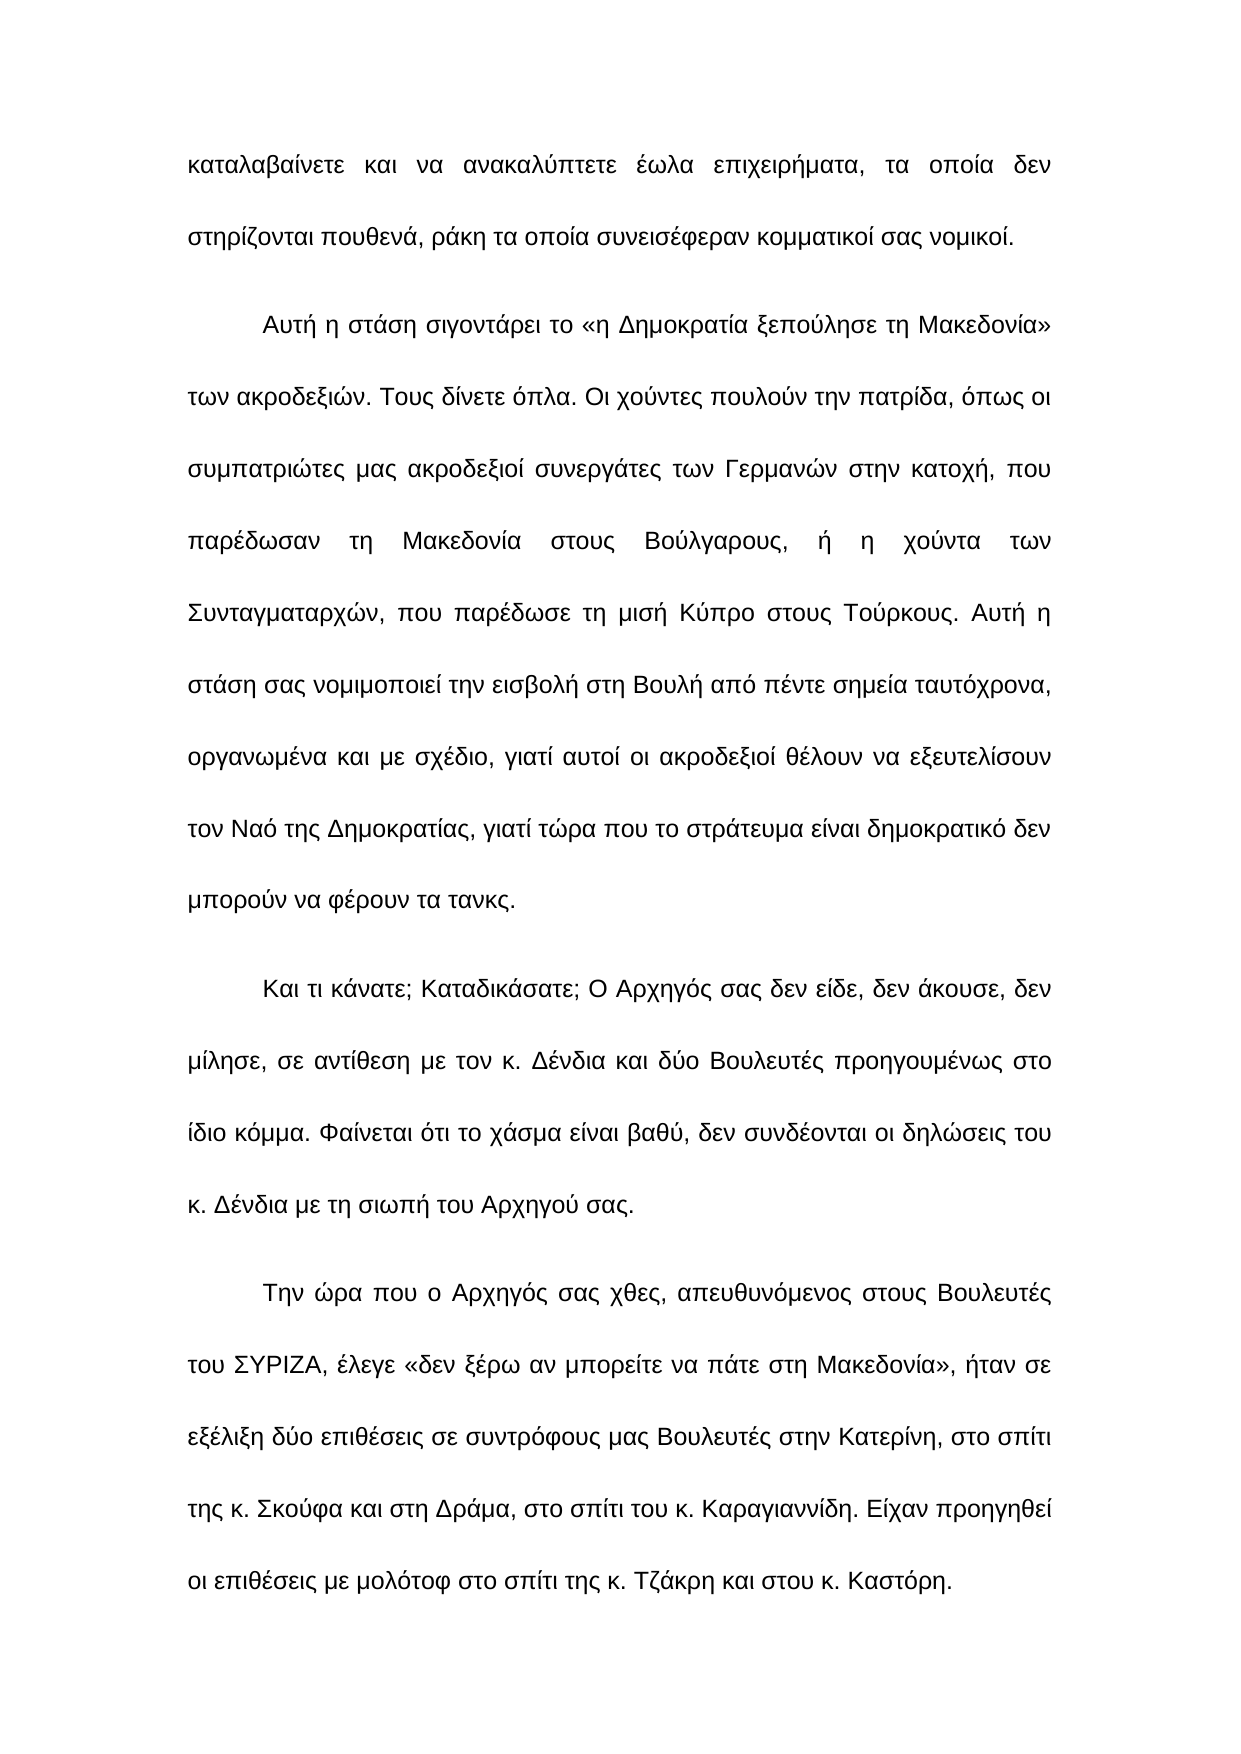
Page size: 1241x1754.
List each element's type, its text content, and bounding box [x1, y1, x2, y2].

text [187, 150, 1053, 251]
text Την ώρα που ο Αρχηγός σας χθες, απευθυνόμενος στους Βουλευτές του ΣΥΡΙΖΑ, έλεγε «δεν ξέρω αν μπορείτε να πάτε στη Μακεδονία», ήταν σε εξέλιξη δύο επιθέσεις σε συντρόφους μας Βουλευτές στην Κατερίνη, στο σπίτι της κ. Σκούφα και στη Δράμα, στο σπίτι του κ. Καραγιαννίδη. Είχαν προηγηθεί οι επιθέσεις με μολότοφ στο σπίτι της κ. Τζάκρη και στου κ. Καστόρη. [187, 1278, 1053, 1594]
text Αυτή η στάση σιγοντάρει το «η Δημοκρατία ξεπούλησε τη Μακεδονία» των ακροδεξιών. Τους δίνετε όπλα. Οι χούντες πουλούν την πατρίδα, όπως οι συμπατριώτες μας ακροδεξιοί συνεργάτες των Γερμανών στην κατοχή, που παρέδωσαν τη Μακεδονία στους Βούλγαρους, ή η χούντα των Συνταγματαρχών, που παρέδωσε τη μισή Κύπρο στους Τούρκους. Αυτή η στάση σας νομιμοποιεί την εισβολή στη Βουλή από πέντε σημεία ταυτόχρονα, οργανωμένα και με σχέδιο, γιατί αυτοί οι ακροδεξιοί θέλουν να εξευτελίσουν τον Ναό της Δημοκρατίας, γιατί τώρα που το στράτευμα είναι δημοκρατικό δεν μπορούν να φέρουν τα τανκς. [187, 310, 1053, 914]
text Και τι κάνατε; Καταδικάσατε; Ο Αρχηγός σας δεν είδε, δεν άκουσε, δεν μίλησε, σε αντίθεση με τον κ. Δένδια και δύο Βουλευτές προηγουμένως στο ίδιο κόμμα. Φαίνεται ότι το χάσμα είναι βαθύ, δεν συνδέονται οι δηλώσεις του κ. Δένδια με τη σιωπή του Αρχηγού σας. [187, 974, 1053, 1218]
